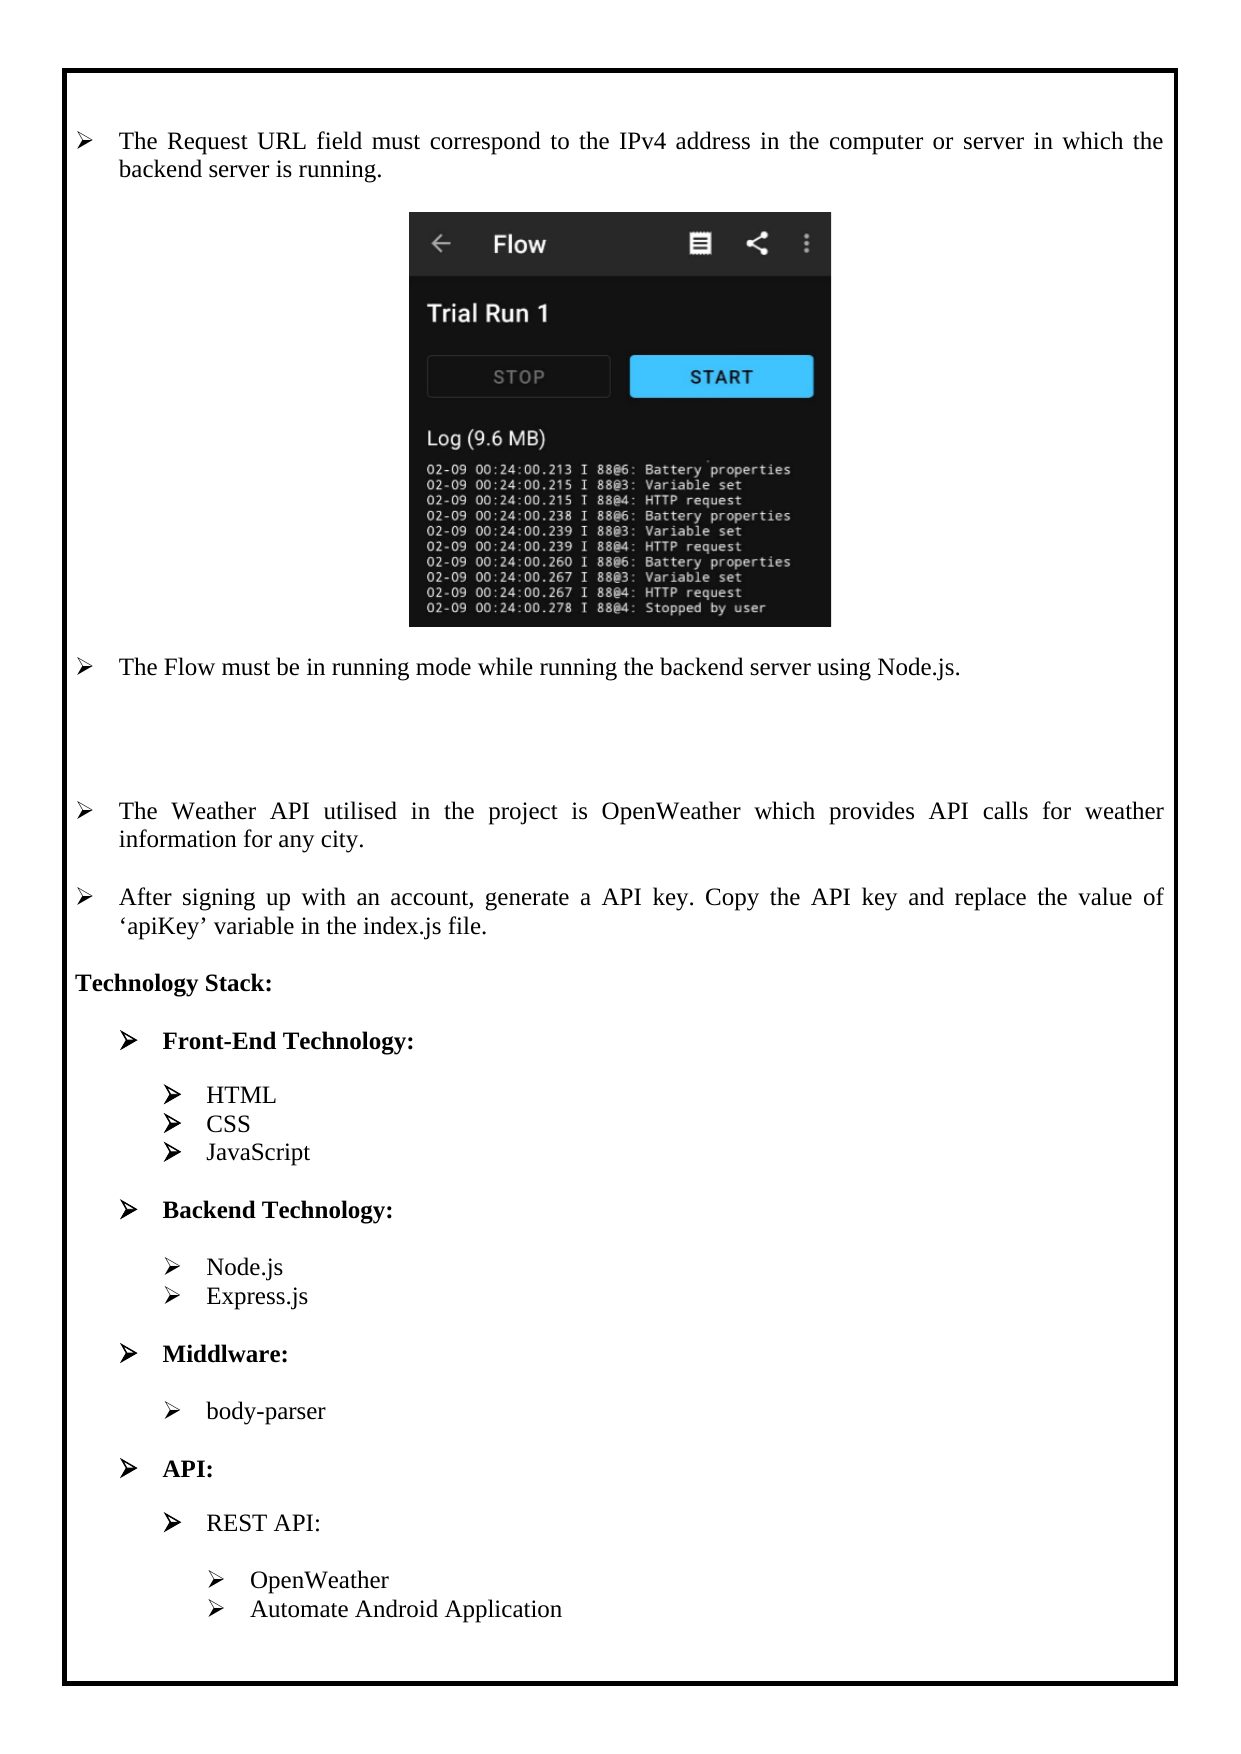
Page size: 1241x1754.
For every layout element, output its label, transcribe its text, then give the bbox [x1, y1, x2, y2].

list API: [119, 1454, 1165, 1482]
list Automate Android Application [206, 1594, 1165, 1623]
list CSS [162, 1109, 1165, 1137]
list After signing up with an account, generate a API key. Copy the API key and replace the value of ‘apiKey’ variable in the index.js file. [75, 882, 1165, 939]
list Node.js [162, 1252, 1165, 1281]
list Middlware: [119, 1339, 1165, 1367]
list OpenWeather [206, 1565, 1165, 1594]
list The Request URL field must correspond to the IPv4 address in the computer or server in which the backend server is running. [75, 126, 1165, 183]
list The Flow must be in running mode while running the backend server using Node.js. [75, 652, 1165, 681]
list HTML [162, 1080, 1165, 1109]
list The Weather API utilised in the project is OpenWeather which provides API calls for weather information for any city. [75, 796, 1165, 853]
list Technology Stack: [75, 968, 1165, 997]
list JavaScript [162, 1137, 1165, 1166]
list Express.js [162, 1281, 1165, 1310]
list body-parser [162, 1396, 1165, 1425]
list Backend Technology: [119, 1195, 1165, 1224]
picture [409, 212, 832, 627]
list Front-End Technology: [119, 1026, 1165, 1054]
list REST API: [162, 1508, 1165, 1537]
